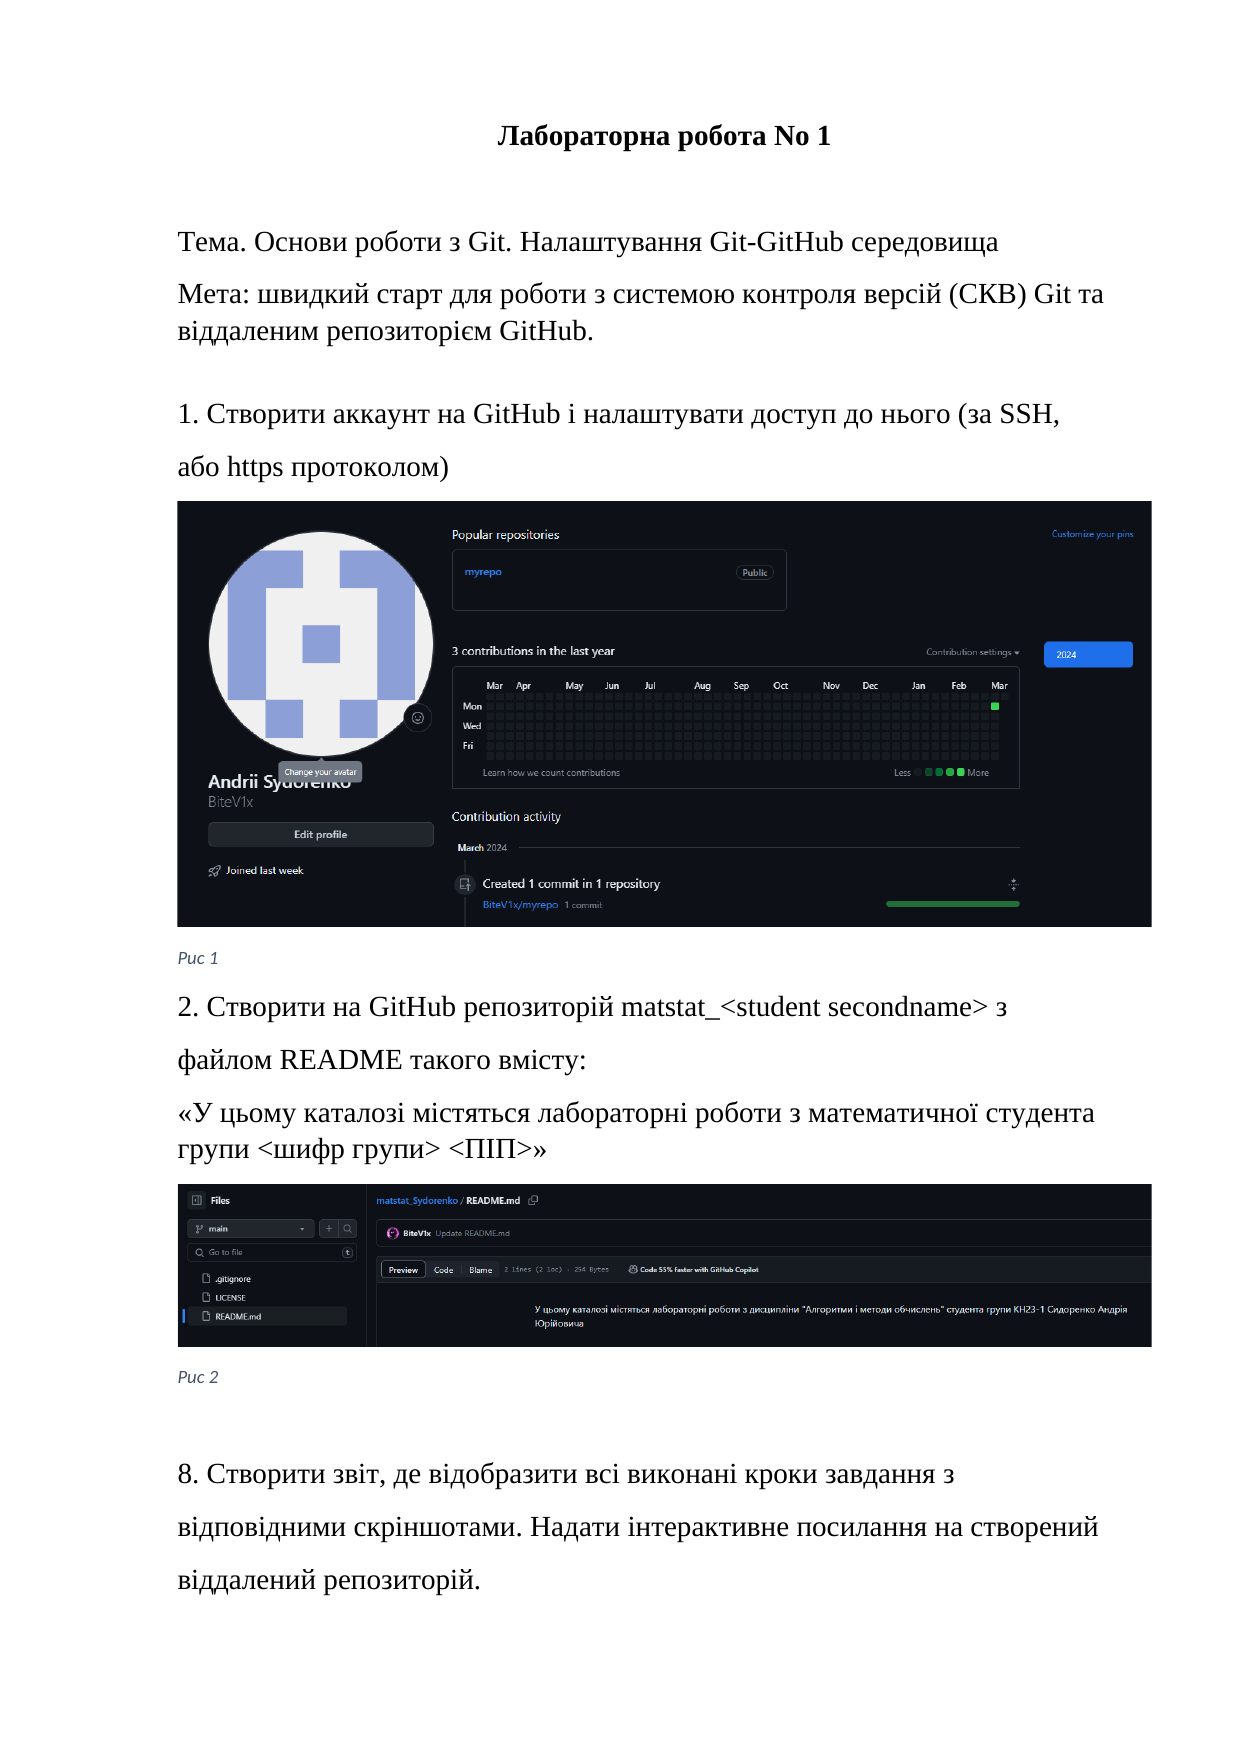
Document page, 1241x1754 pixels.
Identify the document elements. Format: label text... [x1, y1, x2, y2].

text Рис 1 [177, 946, 1152, 969]
text 2. Створити на GitHub репозиторій matstat_<student secondname> з [177, 989, 1152, 1023]
text Мета: швидкий старт для роботи з системою контроля версій (СКВ) Git та віддаленим репозиторієм GitHub. [177, 277, 1152, 346]
text віддалений репозиторій. [177, 1562, 1152, 1595]
text файлом README такого вмісту: [177, 1042, 1152, 1076]
text «У цьому каталозі містяться лабораторні роботи з математичної студента групи <шифр групи> <ПІП>» [177, 1095, 1152, 1165]
picture [177, 501, 1152, 927]
text відповідними скріншотами. Надати інтерактивне посилання на створений [177, 1509, 1152, 1542]
text або https протоколом) [177, 449, 1152, 482]
picture [177, 1184, 1152, 1347]
text 1. Створити аккаунт на GitHub і налаштувати доступ до нього (за SSH, [177, 366, 1152, 430]
text 8. Створити звіт, де відобразити всі виконані кроки завдання з [177, 1456, 1152, 1490]
text Лабораторна робота No 1 [177, 118, 1152, 152]
text Рис 2 [177, 1366, 1152, 1388]
text Тема. Основи роботи з Git. Налаштування Git-GitHub середовища [177, 224, 1152, 257]
